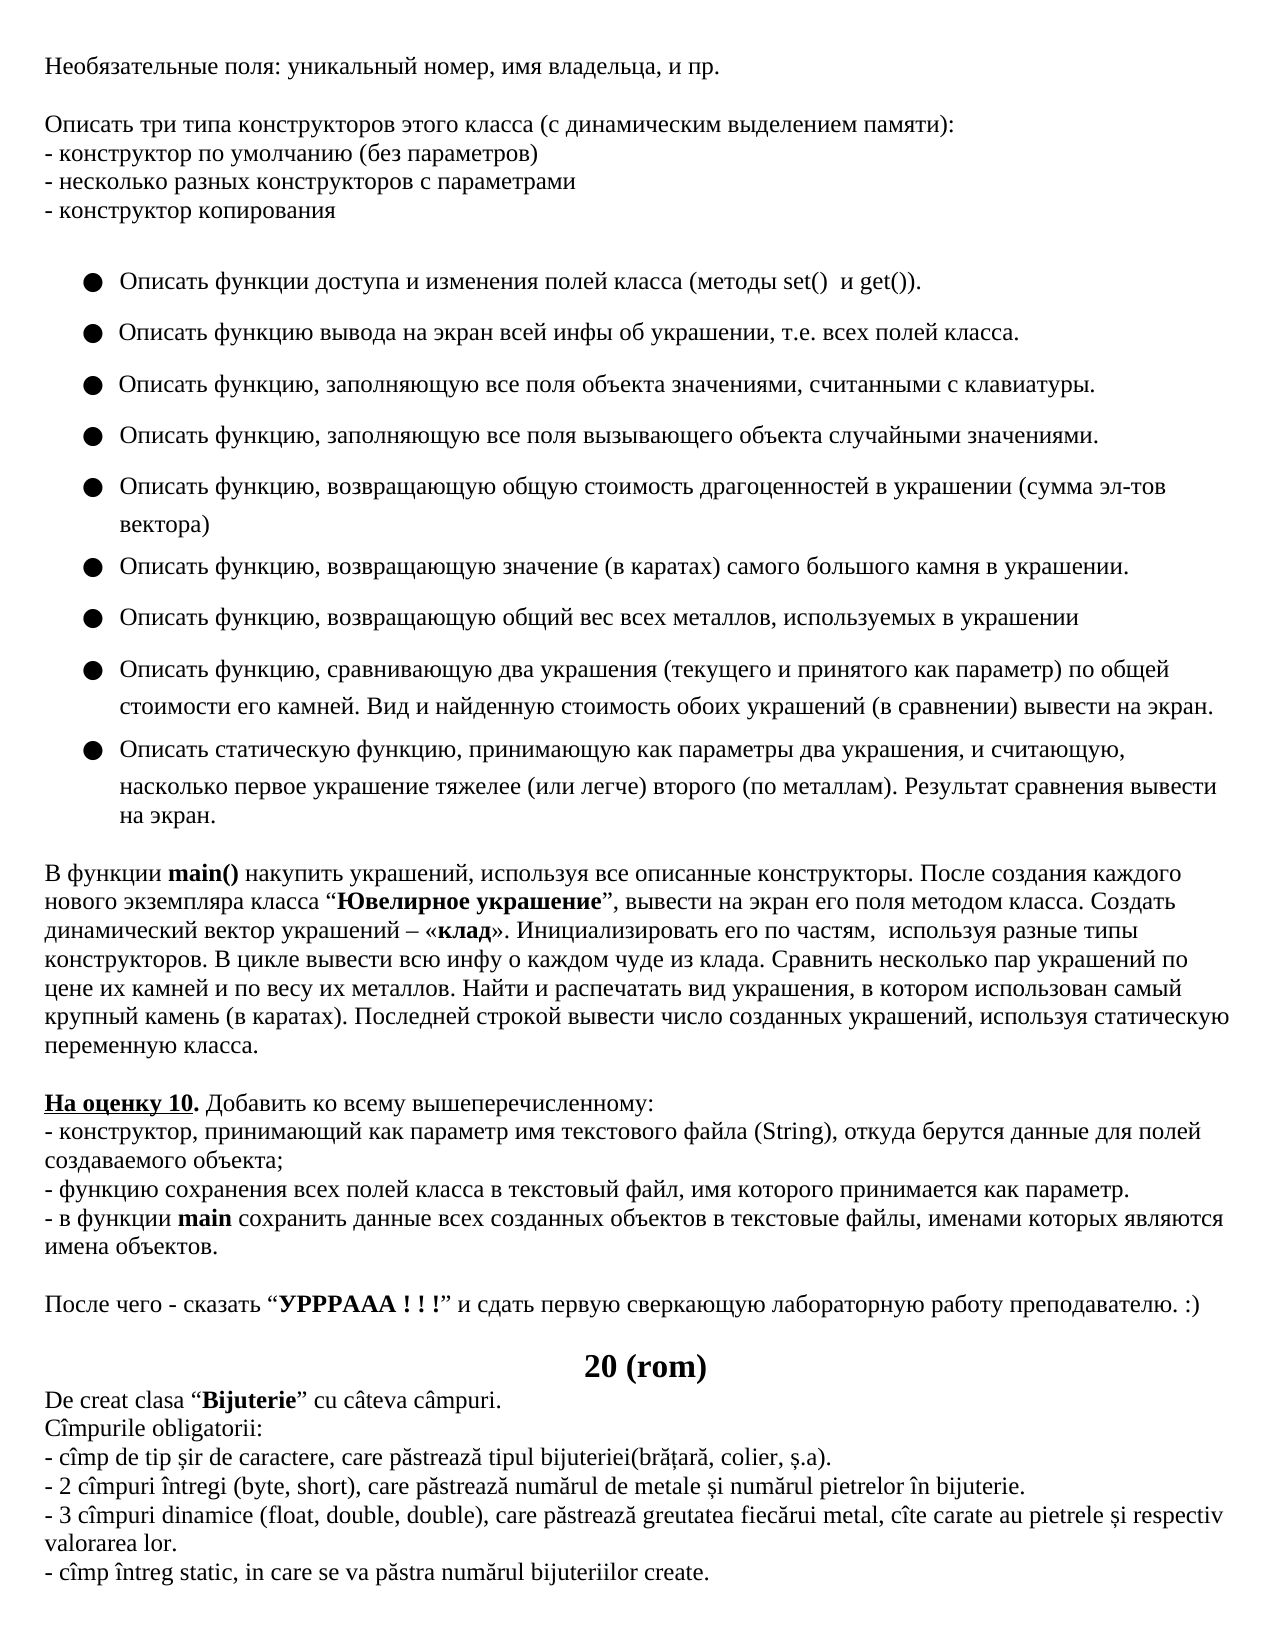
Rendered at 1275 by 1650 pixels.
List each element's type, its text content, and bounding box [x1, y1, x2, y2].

text - конструктор копирования [44, 195, 1240, 224]
text Необязательные поля: уникальный номер, имя владельца, и пр. [44, 51, 1240, 80]
list Описать функцию, возвращающую значение (в каратах) самого большого камня в украшении. [82, 538, 1240, 589]
text - 3 cîmpuri dinamice (float, double, double), care păstrează greutatea fiecărui metal, cîte carate au pietrele și respectiv valorarea lor. [44, 1500, 1240, 1557]
list Описать функцию, возвращающую общую стоимость драгоценностей в украшении (сумма эл-тов вектора) [82, 458, 1240, 538]
list Описать функцию, сравнивающую два украшения (текущего и принятого как параметр) по общей стоимости его камней. Вид и найденную стоимость обоих украшений (в сравнении) вывести на экран. [82, 640, 1240, 720]
text - cîmp de tip șir de caractere, care păstrează tipul bijuteriei(brățară, colier, ș.a). [44, 1442, 1240, 1471]
text - cîmp întreg static, in care se va păstra numărul bijuteriilor create. [44, 1557, 1240, 1586]
text - конструктор по умолчанию (без параметров) [44, 138, 1240, 166]
text Описать три типа конструкторов этого класса (с динамическим выделением памяти): [44, 109, 1240, 138]
list Описать функции доступа и изменения полей класса (методы set() и get()). [82, 253, 1240, 304]
text В функции main() накупить украшений, используя все описанные конструкторы. После создания каждого нового экземпляра класса “Ювелирное украшение”, вывести на экран его поля методом класса. Создать динамический вектор украшений – «клад». Инициализировать его по частям, используя разные типы конструкторов. В цикле вывести всю инфу о каждом чуде из клада. Сравнить несколько пар украшений по цене их камней и по весу их металлов. Найти и распечатать вид украшения, в котором использован самый крупный камень (в каратах). Последней строкой вывести число созданных украшений, используя статическую переменную класса. [44, 858, 1240, 1059]
list Описать функцию вывода на экран всей инфы об украшении, т.е. всех полей класса. [82, 304, 1240, 355]
text После чего - сказать “УРРРААА ! ! !” и сдать первую сверкающую лабораторную работу преподавателю. :) [44, 1289, 1240, 1318]
text - в функции main сохранить данные всех созданных объектов в текстовые файлы, именами которых являются имена объектов. [44, 1203, 1240, 1260]
list Описать функцию, заполняющую все поля вызывающего объекта случайными значениями. [82, 406, 1240, 458]
list Описать функцию, заполняющую все поля объекта значениями, считанными с клавиатуры. [82, 355, 1240, 406]
text 20 (rom) [44, 1346, 1240, 1385]
text De creat clasa “Bijuterie” cu câteva câmpuri. [44, 1385, 1240, 1413]
text - 2 cîmpuri întregi (byte, short), care păstrează numărul de metale și numărul pietrelor în bijuterie. [44, 1471, 1240, 1500]
text На оценку 10. Добавить ко всему вышеперечисленному: [44, 1088, 1240, 1116]
text - конструктор, принимающий как параметр имя текстового файла (String), откуда берутся данные для полей создаваемого объекта; [44, 1116, 1240, 1174]
list Описать статическую функцию, принимающую как параметры два украшения, и считающую, насколько первое украшение тяжелее (или легче) второго (по металлам). Результат сравнения вывести на экран. [82, 720, 1240, 829]
text - несколько разных конструкторов с параметрами [44, 166, 1240, 195]
text - функцию сохранения всех полей класса в текстовый файл, имя которого принимается как параметр. [44, 1174, 1240, 1203]
text Cîmpurile obligatorii: [44, 1413, 1240, 1442]
list Описать функцию, возвращающую общий вес всех металлов, используемых в украшении [82, 589, 1240, 640]
